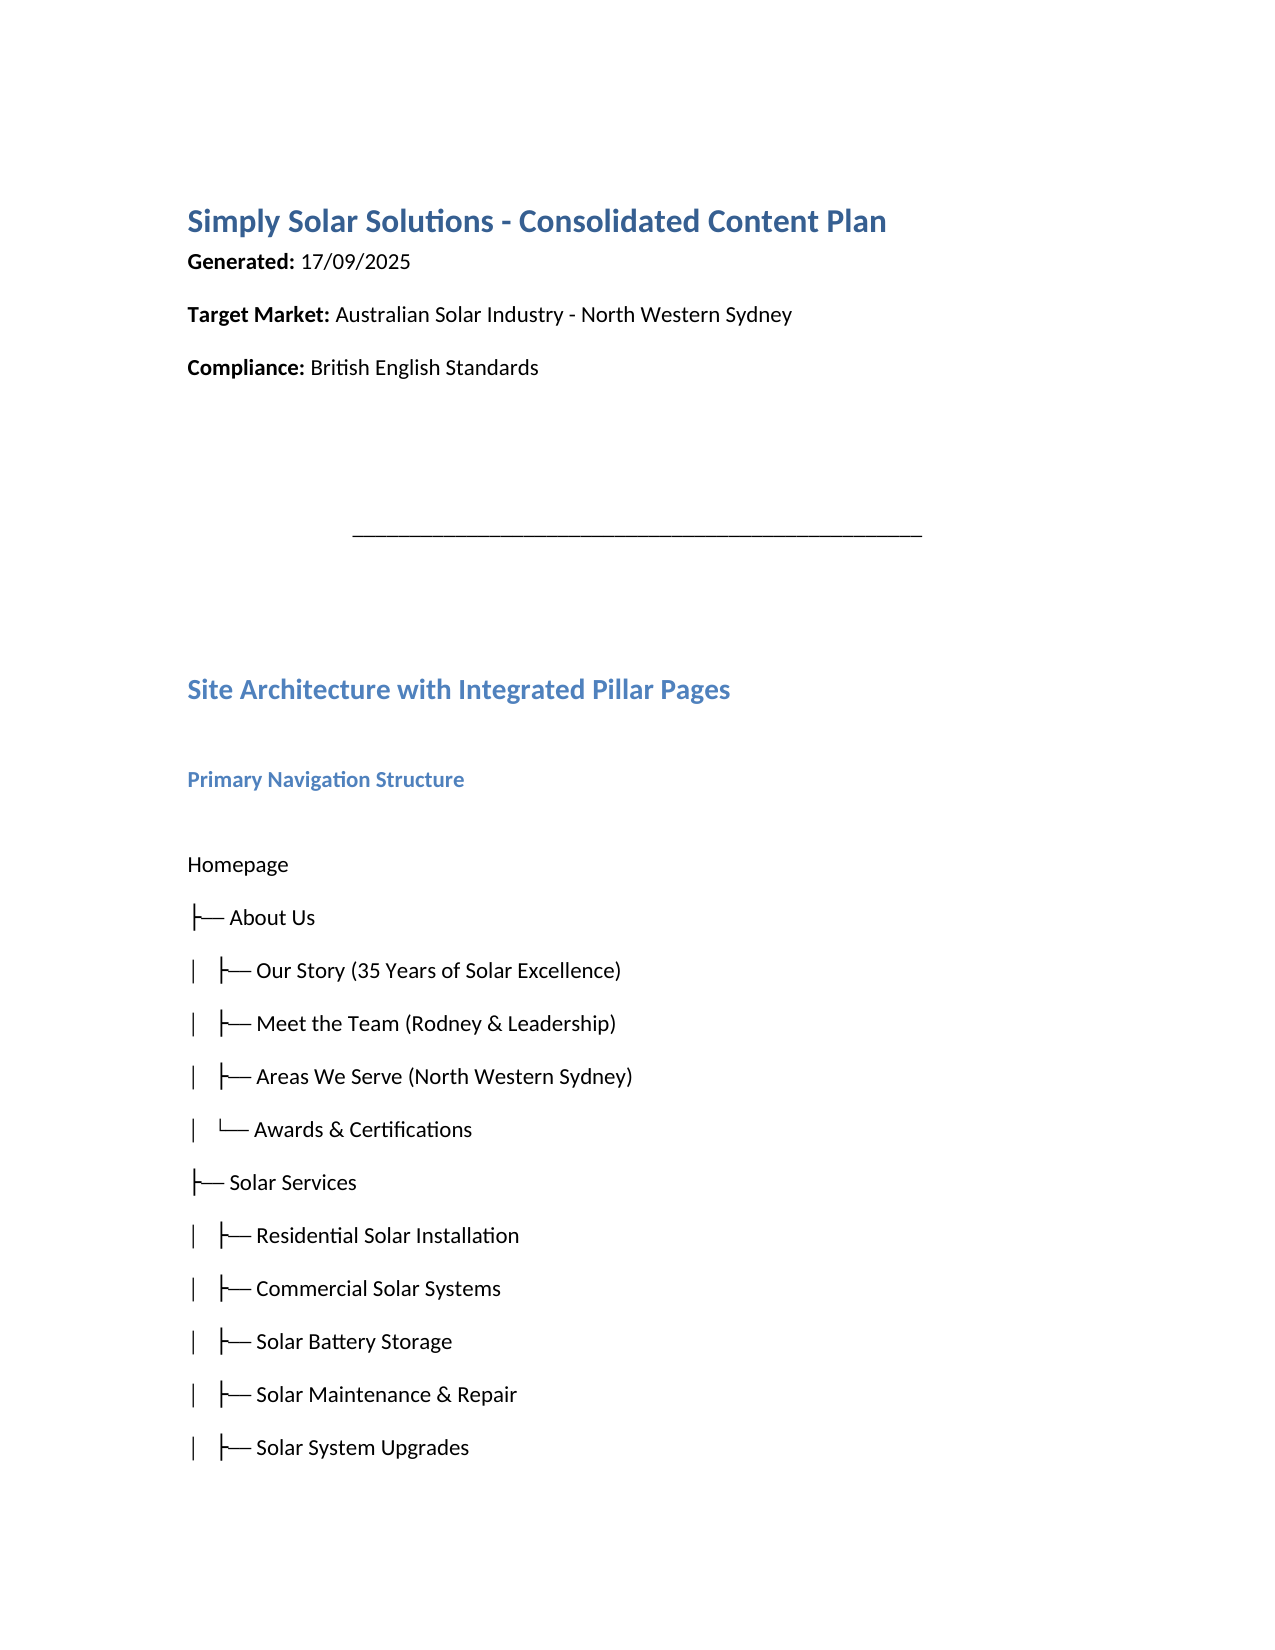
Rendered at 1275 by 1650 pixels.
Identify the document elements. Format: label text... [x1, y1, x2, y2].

text Homepage [187, 850, 1087, 878]
text │ ├── Residential Solar Installation [222, 1221, 1087, 1249]
text ├── Solar Services [195, 1168, 1087, 1196]
text │ └── Awards & Certifications [187, 1115, 1087, 1143]
subtitle Simply Solar Solutions - Consolidated Content Plan [187, 200, 1087, 241]
text │ ├── Solar System Upgrades [222, 1433, 1087, 1461]
text │ ├── Areas We Serve (North Western Sydney) [222, 1062, 1087, 1090]
text Generated: 17/09/2025 [187, 247, 1087, 275]
text │ ├── Solar Battery Storage [222, 1327, 1087, 1355]
text Target Market: Australian Solar Industry - North Western Sydney [187, 300, 1087, 328]
text Compliance: British English Standards [187, 353, 1087, 381]
text │ ├── Commercial Solar Systems [222, 1274, 1087, 1302]
text ├── About Us [195, 903, 1087, 931]
text │ ├── Solar Maintenance & Repair [222, 1380, 1087, 1408]
text __________________________________________________ [187, 512, 1087, 540]
subtitle Primary Navigation Structure [187, 765, 1087, 793]
text │ ├── Our Story (35 Years of Solar Excellence) [222, 956, 1087, 984]
text │ ├── Meet the Team (Rodney & Leadership) [222, 1009, 1087, 1037]
subtitle Site Architecture with Integrated Pillar Pages [187, 671, 1087, 707]
